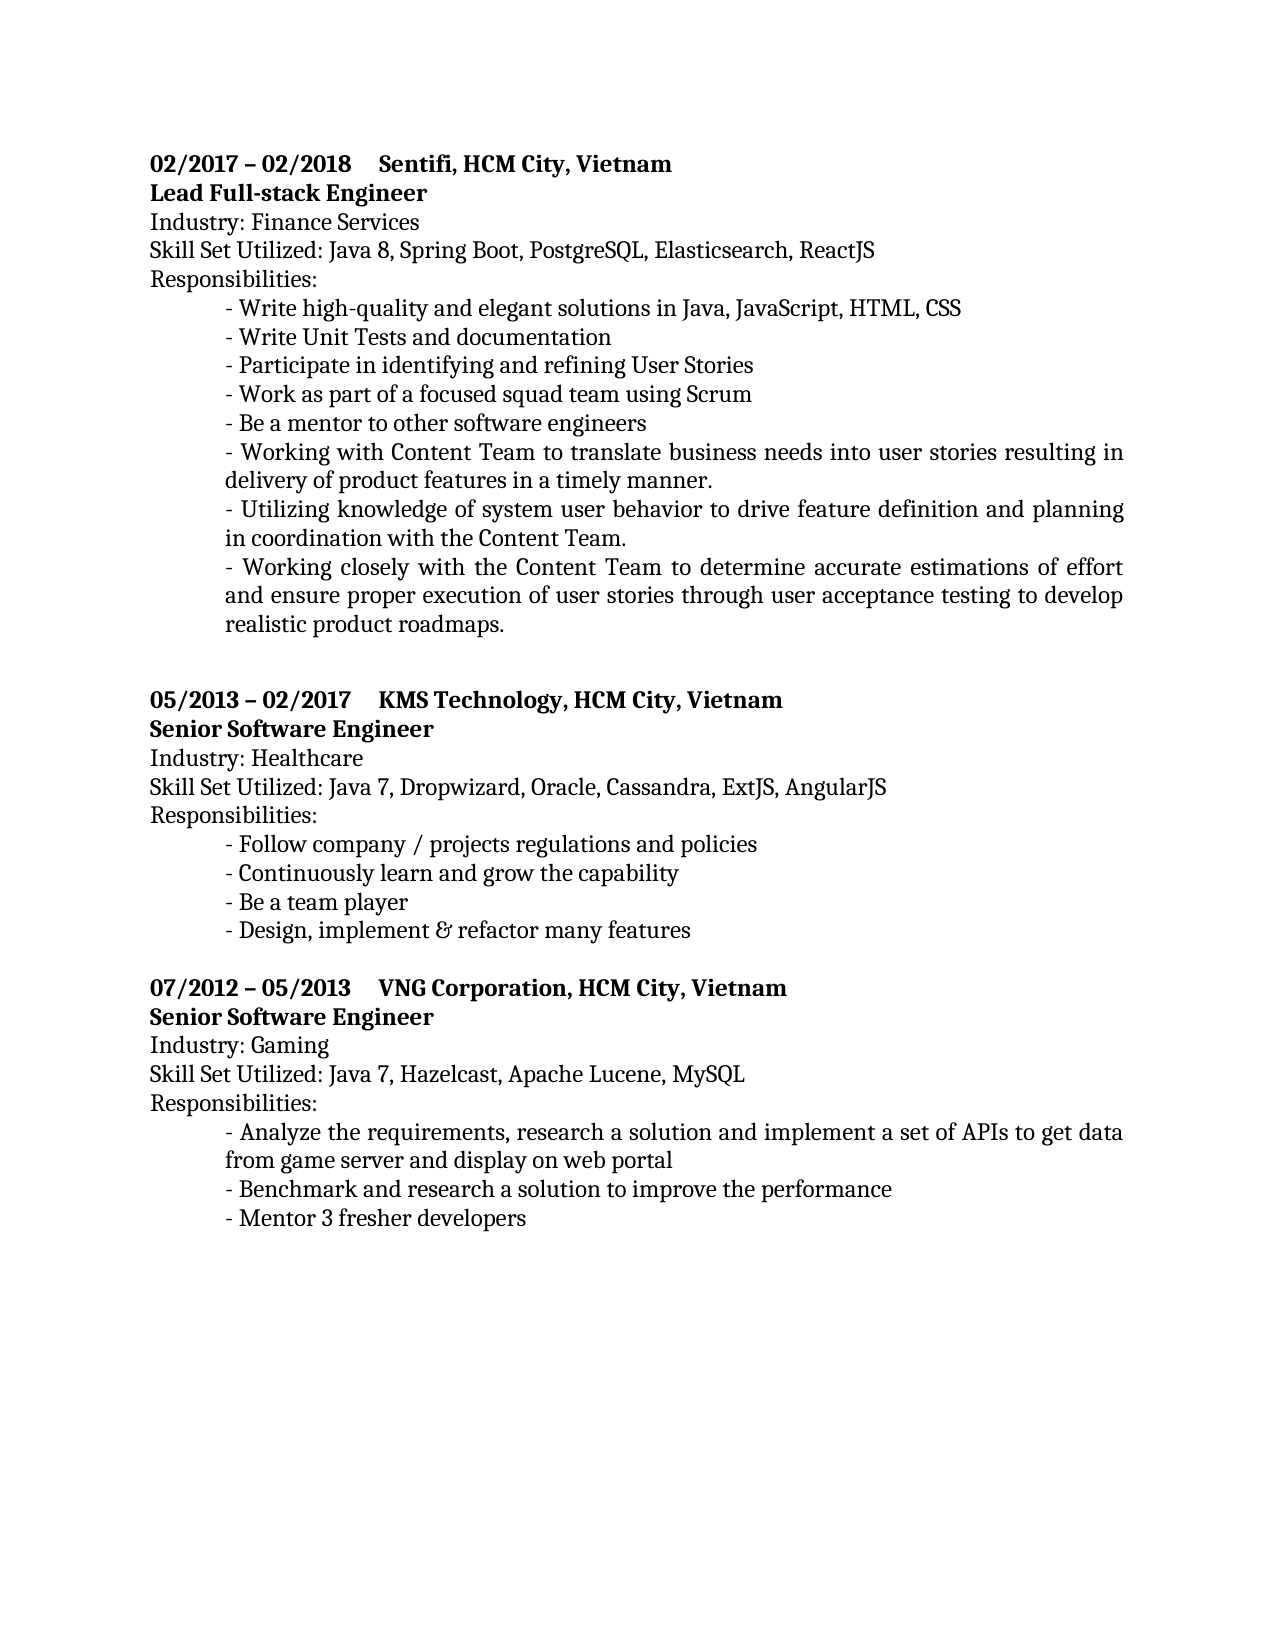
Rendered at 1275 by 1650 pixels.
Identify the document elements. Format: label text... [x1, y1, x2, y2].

text Senior Software Engineer [150, 1003, 1125, 1031]
text Responsibilities: [150, 1089, 1125, 1118]
text 05/2013 – 02/2017 KMS Technology, HCM City, Vietnam [150, 686, 1125, 715]
text - Be a team player [225, 888, 1125, 916]
text 02/2017 – 02/2018 Sentifi, HCM City, Vietnam [150, 150, 1125, 179]
text - Working closely with the Content Team to determine accurate estimations of effort and ensure proper execution of user stories through user acceptance testing to develop realistic product roadmaps. [225, 552, 1125, 639]
text - Write high-quality and elegant solutions in Java, JavaScript, HTML, CSS [225, 294, 1125, 322]
text - Be a mentor to other software engineers [225, 409, 1125, 437]
text Responsibilities: [150, 801, 1125, 830]
text - Working with Content Team to translate business needs into user stories resulting in delivery of product features in a timely manner. [225, 437, 1125, 495]
text Industry: Healthcare [150, 744, 1125, 773]
text - Utilizing knowledge of system user behavior to drive feature definition and planning in coordination with the Content Team. [225, 495, 1125, 552]
text Skill Set Utilized: Java 8, Spring Boot, PostgreSQL, Elasticsearch, ReactJS [150, 236, 1125, 265]
text Skill Set Utilized: Java 7, Dropwizard, Oracle, Cassandra, ExtJS, AngularJS [150, 773, 1125, 801]
text - Write Unit Tests and documentation [225, 322, 1125, 351]
text Responsibilities: [150, 265, 1125, 294]
text - Work as part of a focused squad team using Scrum [225, 380, 1125, 409]
text - Follow company / projects regulations and policies [225, 830, 1125, 859]
text Industry: Gaming [150, 1031, 1125, 1060]
text 07/2012 – 05/2013 VNG Corporation, HCM City, Vietnam [150, 974, 1125, 1003]
text - Mentor 3 fresher developers [225, 1204, 1125, 1233]
text - Participate in identifying and refining User Stories [225, 351, 1125, 380]
text - Analyze the requirements, research a solution and implement a set of APIs to get data from game server and display on web portal [225, 1118, 1125, 1175]
text Lead Full-stack Engineer [150, 179, 1125, 207]
text Senior Software Engineer [150, 715, 1125, 744]
text Skill Set Utilized: Java 7, Hazelcast, Apache Lucene, MySQL [150, 1060, 1125, 1089]
text - Design, implement & refactor many features [225, 916, 1125, 945]
text - Benchmark and research a solution to improve the performance [225, 1175, 1125, 1204]
text - Continuously learn and grow the capability [225, 859, 1125, 888]
text Industry: Finance Services [150, 207, 1125, 236]
